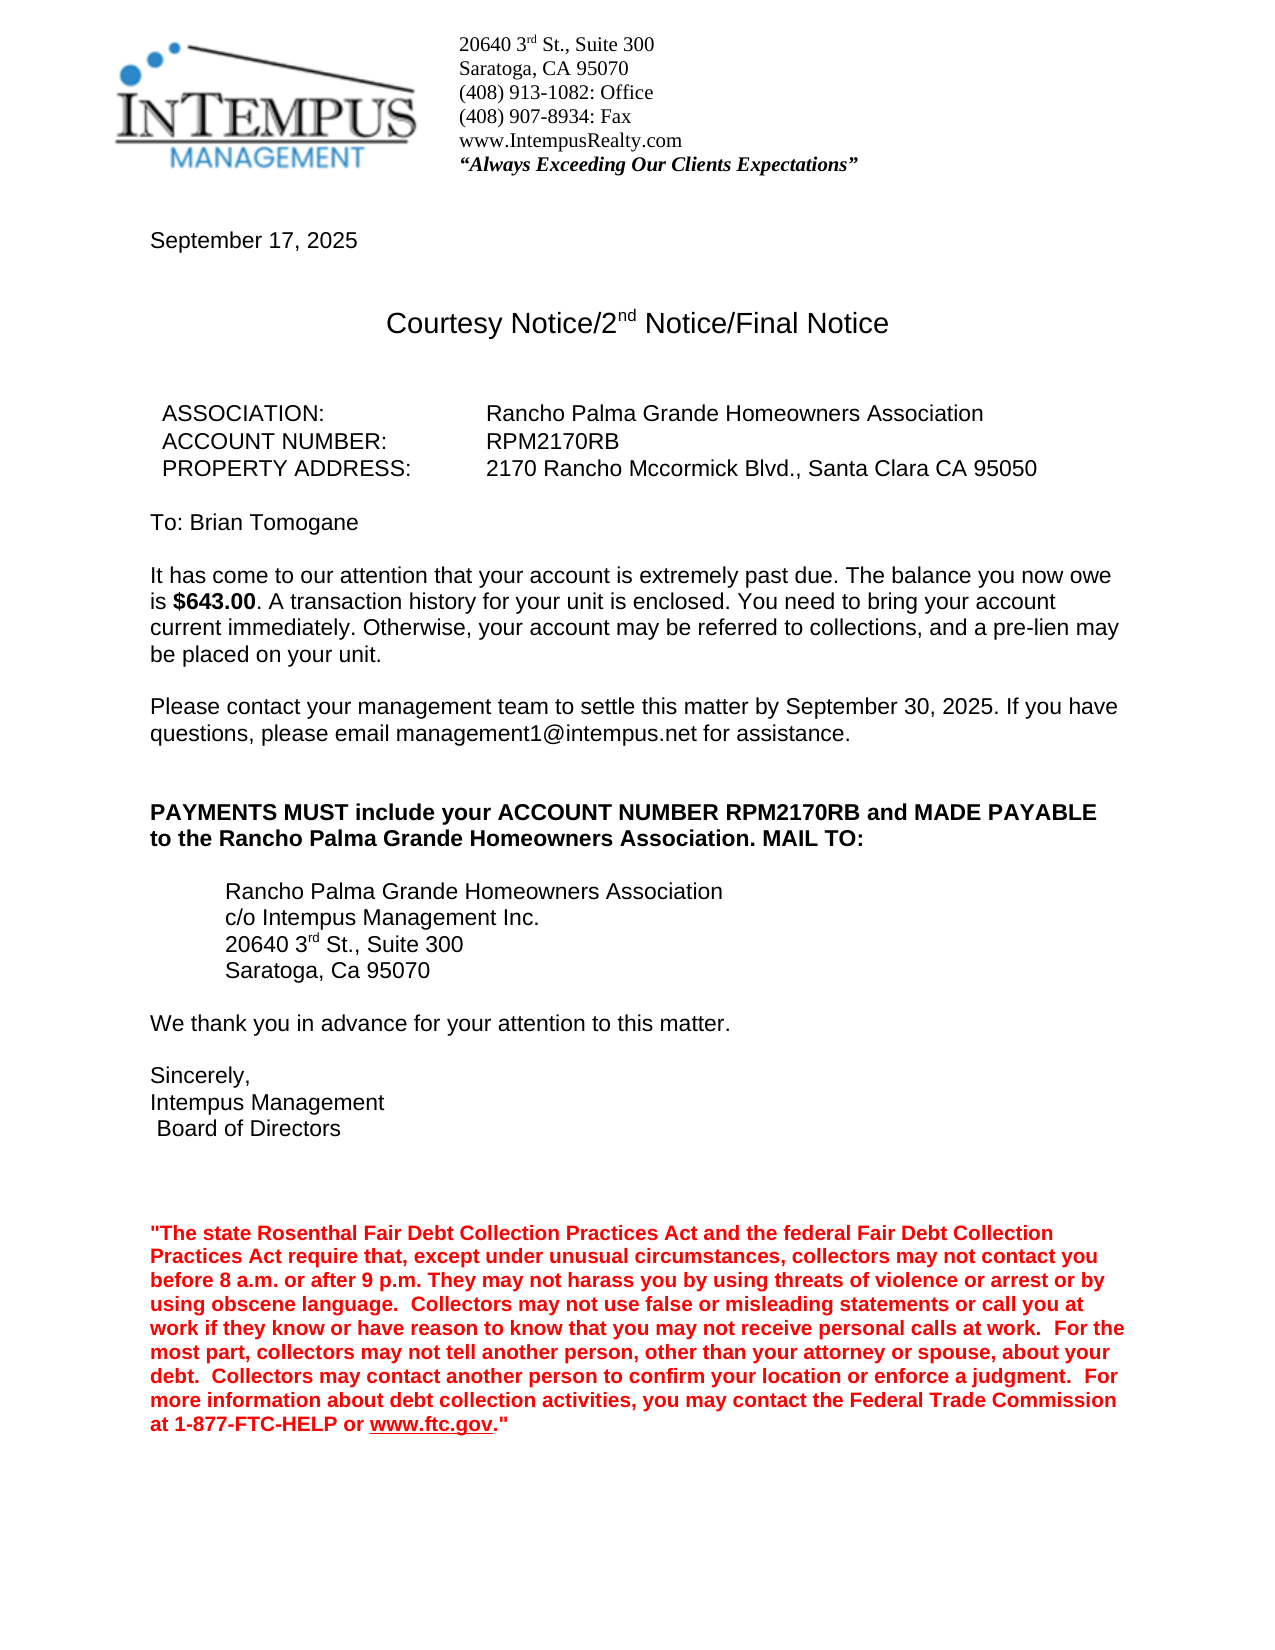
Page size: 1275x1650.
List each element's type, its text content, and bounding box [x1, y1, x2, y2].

table_cell 2170 Rancho Mccormick Blvd., Santa Clara CA 95050 [475, 455, 1124, 481]
text Sincerely, [150, 1062, 1125, 1089]
text It has come to our attention that your account is extremely past due. The balance you now owe is $643.00. A transaction history for your unit is enclosed. You need to bring your account current immediately. Otherwise, your account may be referred to collections, and a pre-lien may be placed on your unit. [150, 562, 1125, 667]
text PAYMENTS MUST include your ACCOUNT NUMBER RPM2170RB and MADE PAYABLE to the Rancho Palma Grande Homeowners Association. MAIL TO: [150, 799, 1125, 851]
table_cell RPM2170RB [475, 428, 1124, 454]
text Intempus Management [150, 1089, 1125, 1115]
text September 17, 2025 [150, 227, 1125, 253]
title We thank you in advance for your attention to this matter. [150, 1009, 1125, 1036]
table_header ASSOCIATION: [151, 400, 474, 427]
text c/o Intempus Management Inc. [225, 904, 1125, 931]
text Please contact your management team to settle this matter by September 30, 2025. If you have questions, please email management1@intempus.net for assistance. [150, 693, 1125, 746]
text 20640 3rd St., Suite 300 [225, 931, 1125, 957]
table_cell PROPERTY ADDRESS: [151, 455, 474, 481]
table_cell ACCOUNT NUMBER: [151, 428, 474, 454]
text Rancho Palma Grande Homeowners Association [225, 878, 1125, 904]
text Saratoga, Ca 95070 [225, 957, 1125, 983]
text To: Brian Tomogane [150, 509, 1125, 535]
picture [100, 12, 430, 182]
text Courtesy Notice/2nd Notice/Final Notice [150, 306, 1125, 339]
title "The state Rosenthal Fair Debt Collection Practices Act and the federal Fair Debt Collection Practices Act require that, except under unusual circumstances, collectors may not contact you before 8 a.m. or after 9 p.m. They may not harass you by using threats of violence or arrest or by using obscene language. Collectors may not use false or misleading statements or call you at work if they know or have reason to know that you may not receive personal calls at work. For the most part, collectors may not tell another person, other than your attorney or spouse, about your debt. Collectors may contact another person to confirm your location or enforce a judgment. For more information about debt collection activities, you may contact the Federal Trade Commission at 1-877-FTC-HELP or www.ftc.gov." [150, 1220, 1125, 1436]
table_header Rancho Palma Grande Homeowners Association [475, 400, 1124, 427]
text Board of Directors [150, 1115, 1125, 1141]
